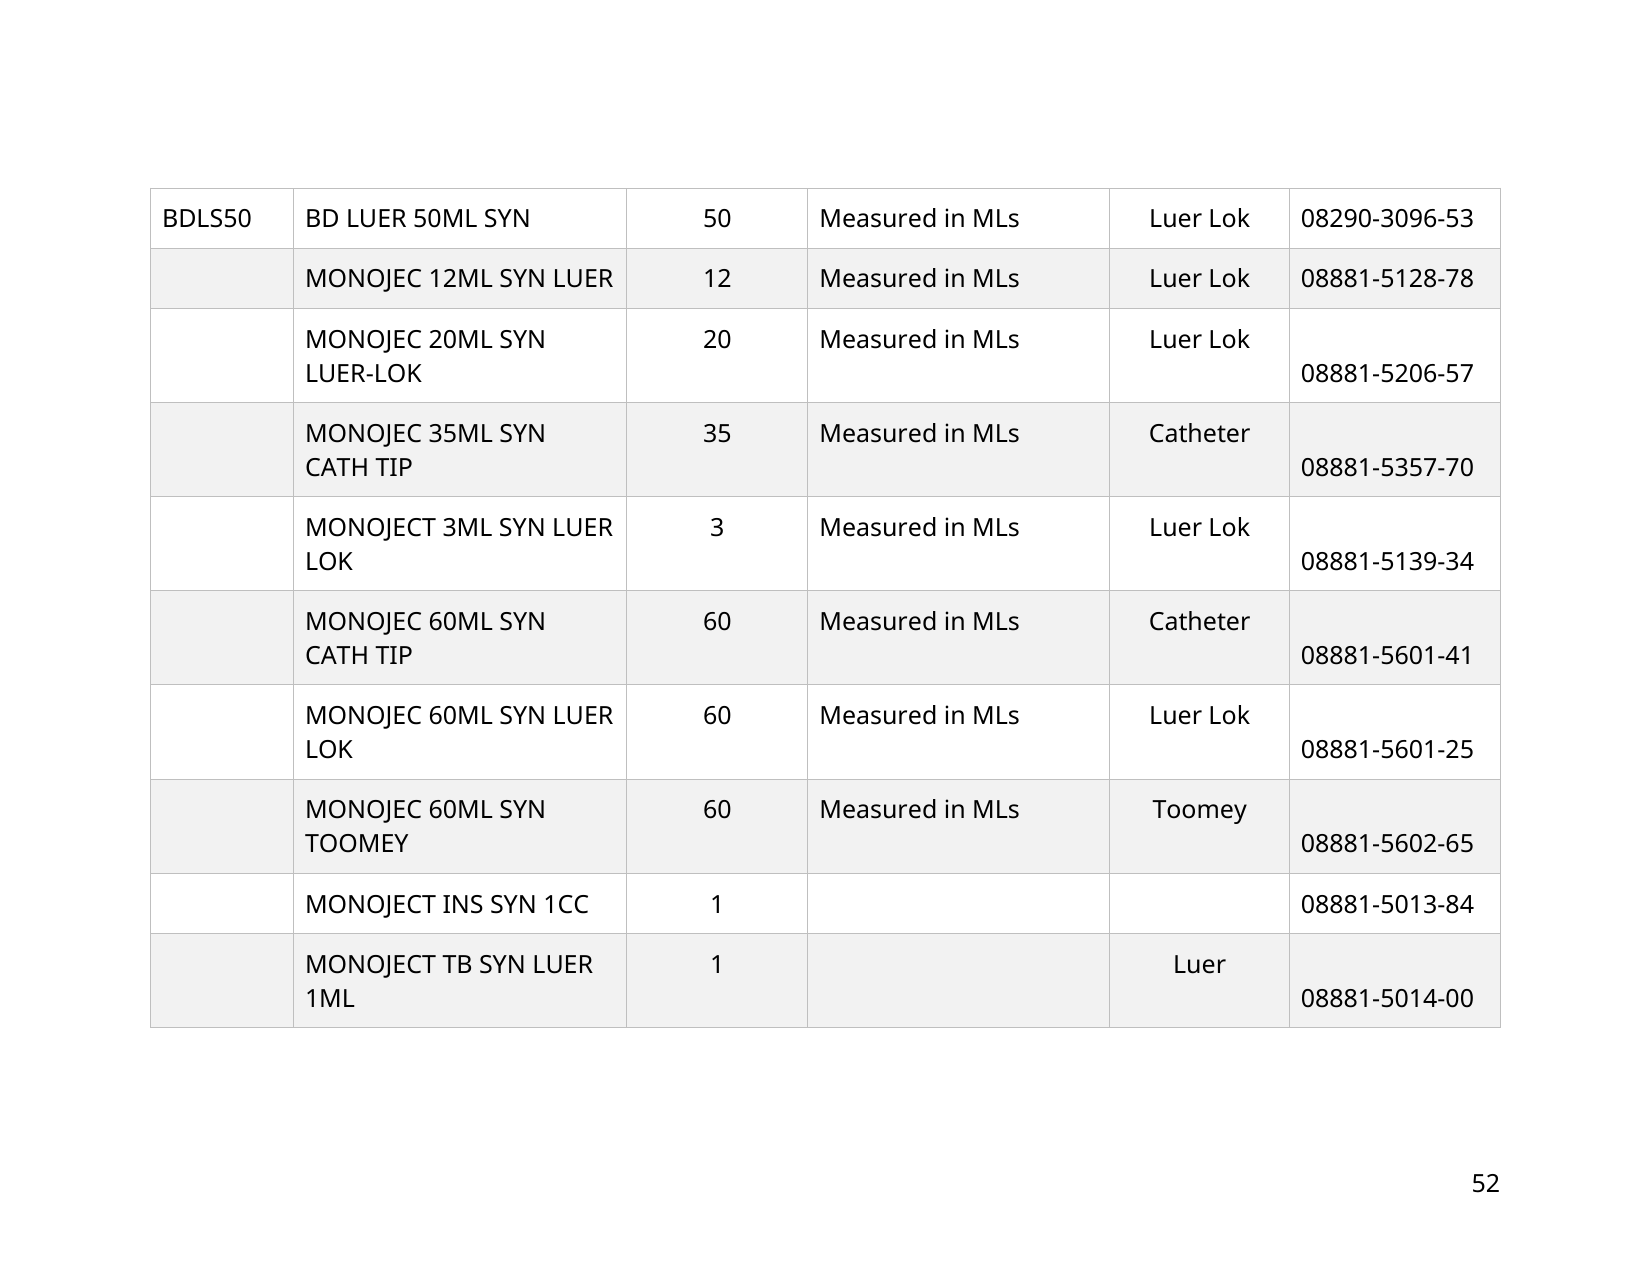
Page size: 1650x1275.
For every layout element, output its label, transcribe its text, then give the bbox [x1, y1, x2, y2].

table_cell [151, 934, 293, 1027]
table_cell 08881-5139-34 [1290, 497, 1500, 590]
table_cell [151, 403, 293, 496]
table_cell [808, 874, 1109, 933]
table_cell MONOJEC 12ML SYN LUER [294, 249, 626, 308]
table_cell Measured in MLs [808, 780, 1109, 873]
table_cell Measured in MLs [808, 309, 1109, 402]
table_cell 1 [627, 874, 807, 933]
table_cell [151, 497, 293, 590]
table_cell [151, 309, 293, 402]
table_cell [1110, 874, 1289, 933]
table_cell 08290-3096-53 [1290, 189, 1500, 248]
table_cell 60 [627, 780, 807, 873]
table_cell 08881-5601-25 [1290, 685, 1500, 778]
table_cell 08881-5601-41 [1290, 591, 1500, 684]
table_cell MONOJEC 35ML SYN CATH TIP [294, 403, 626, 496]
table_cell [151, 685, 293, 778]
table_cell Luer Lok [1110, 309, 1289, 402]
table_cell Luer Lok [1110, 497, 1289, 590]
table_cell 1 [627, 934, 807, 1027]
table_cell MONOJECT 3ML SYN LUER LOK [294, 497, 626, 590]
table_cell BDLS50 [151, 189, 293, 248]
table_cell BD LUER 50ML SYN [294, 189, 626, 248]
table_cell 3 [627, 497, 807, 590]
table_cell Measured in MLs [808, 249, 1109, 308]
table_cell 08881-5206-57 [1290, 309, 1500, 402]
table_cell Luer Lok [1110, 189, 1289, 248]
table_cell Measured in MLs [808, 497, 1109, 590]
table_cell 50 [627, 189, 807, 248]
table_cell Measured in MLs [808, 685, 1109, 778]
table_cell Luer Lok [1110, 249, 1289, 308]
table_cell Catheter [1110, 591, 1289, 684]
table_cell MONOJEC 20ML SYN LUER-LOK [294, 309, 626, 402]
table_cell Measured in MLs [808, 591, 1109, 684]
table_cell [151, 591, 293, 684]
table_cell [151, 874, 293, 933]
table_cell MONOJECT INS SYN 1CC [294, 874, 626, 933]
table_cell 08881-5602-65 [1290, 780, 1500, 873]
table_cell Catheter [1110, 403, 1289, 496]
table_cell 12 [627, 249, 807, 308]
table_cell 20 [627, 309, 807, 402]
table_cell [151, 780, 293, 873]
table_cell [151, 249, 293, 308]
table_cell [808, 934, 1109, 1027]
table_cell MONOJEC 60ML SYN CATH TIP [294, 591, 626, 684]
table_cell 60 [627, 591, 807, 684]
table_cell 35 [627, 403, 807, 496]
table_cell 08881-5128-78 [1290, 249, 1500, 308]
table_cell Measured in MLs [808, 403, 1109, 496]
table_cell MONOJEC 60ML SYN TOOMEY [294, 780, 626, 873]
table_cell Measured in MLs [808, 189, 1109, 248]
table_cell MONOJEC 60ML SYN LUER LOK [294, 685, 626, 778]
table_cell 08881-5357-70 [1290, 403, 1500, 496]
table_cell Toomey [1110, 780, 1289, 873]
table_cell 60 [627, 685, 807, 778]
table_cell MONOJECT TB SYN LUER 1ML [294, 934, 626, 1027]
table_cell Luer [1110, 934, 1289, 1027]
table_cell Luer Lok [1110, 685, 1289, 778]
table_cell 08881-5013-84 [1290, 874, 1500, 933]
table_cell 08881-5014-00 [1290, 934, 1500, 1027]
